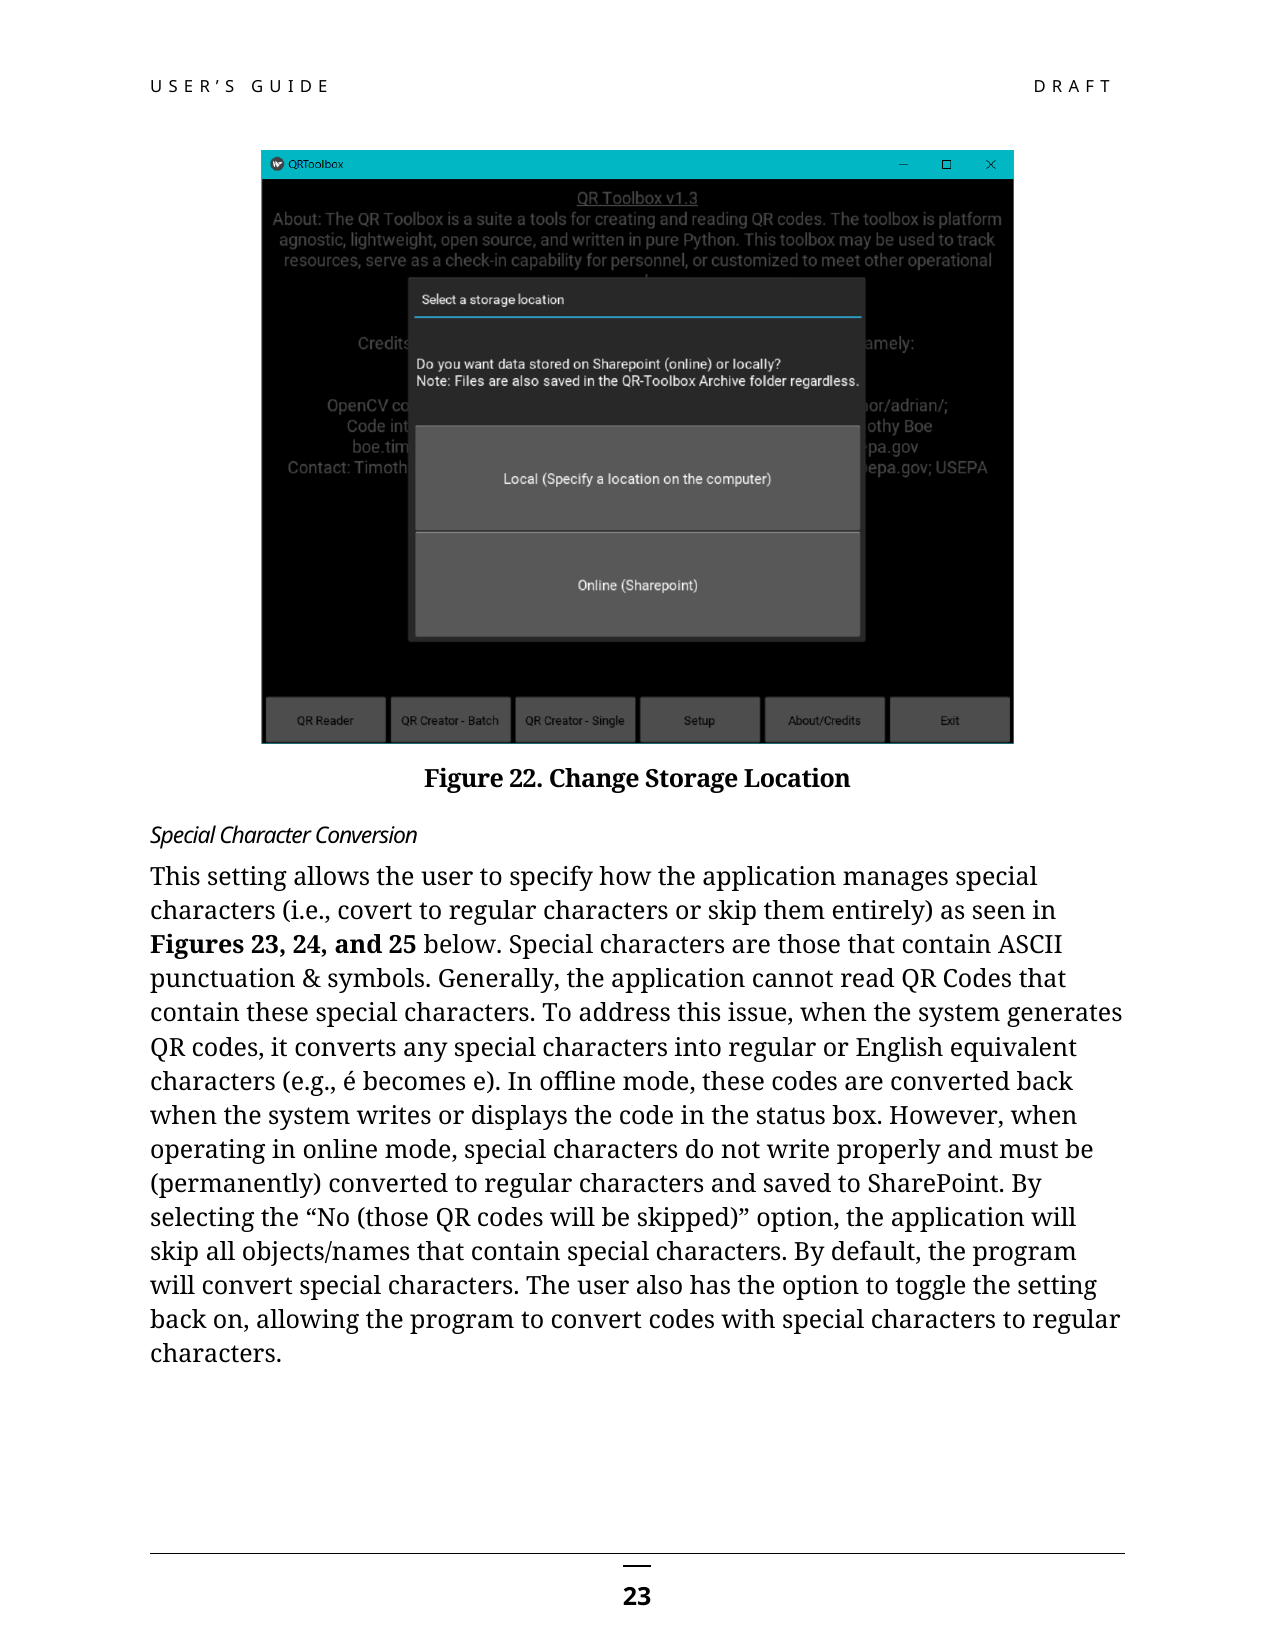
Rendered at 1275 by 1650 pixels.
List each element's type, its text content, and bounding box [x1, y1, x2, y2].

picture [261, 150, 1014, 744]
text This setting allows the user to specify how the application manages special characters (i.e., covert to regular characters or skip them entirely) as seen in Figures 23, 24, and 25 below. Special characters are those that contain ASCII punctuation & symbols. Generally, the application cannot read QR Codes that contain these special characters. To address this issue, when the system generates QR codes, it converts any special characters into regular or English equivalent characters (e.g., é becomes e). In offline mode, these codes are converted back when the system writes or displays the code in the status box. However, when operating in online mode, special characters do not write properly and must be (permanently) converted to regular characters and saved to SharePoint. By selecting the “No (those QR codes will be skipped)” option, the application will skip all objects/names that contain special characters. By default, the program will convert special characters. The user also has the option to toggle the setting back on, allowing the program to convert codes with special characters to regular characters. [150, 859, 1125, 1370]
subtitle Special Character Conversion [150, 819, 1125, 851]
title Figure 22. Change Storage Location [150, 760, 1125, 794]
